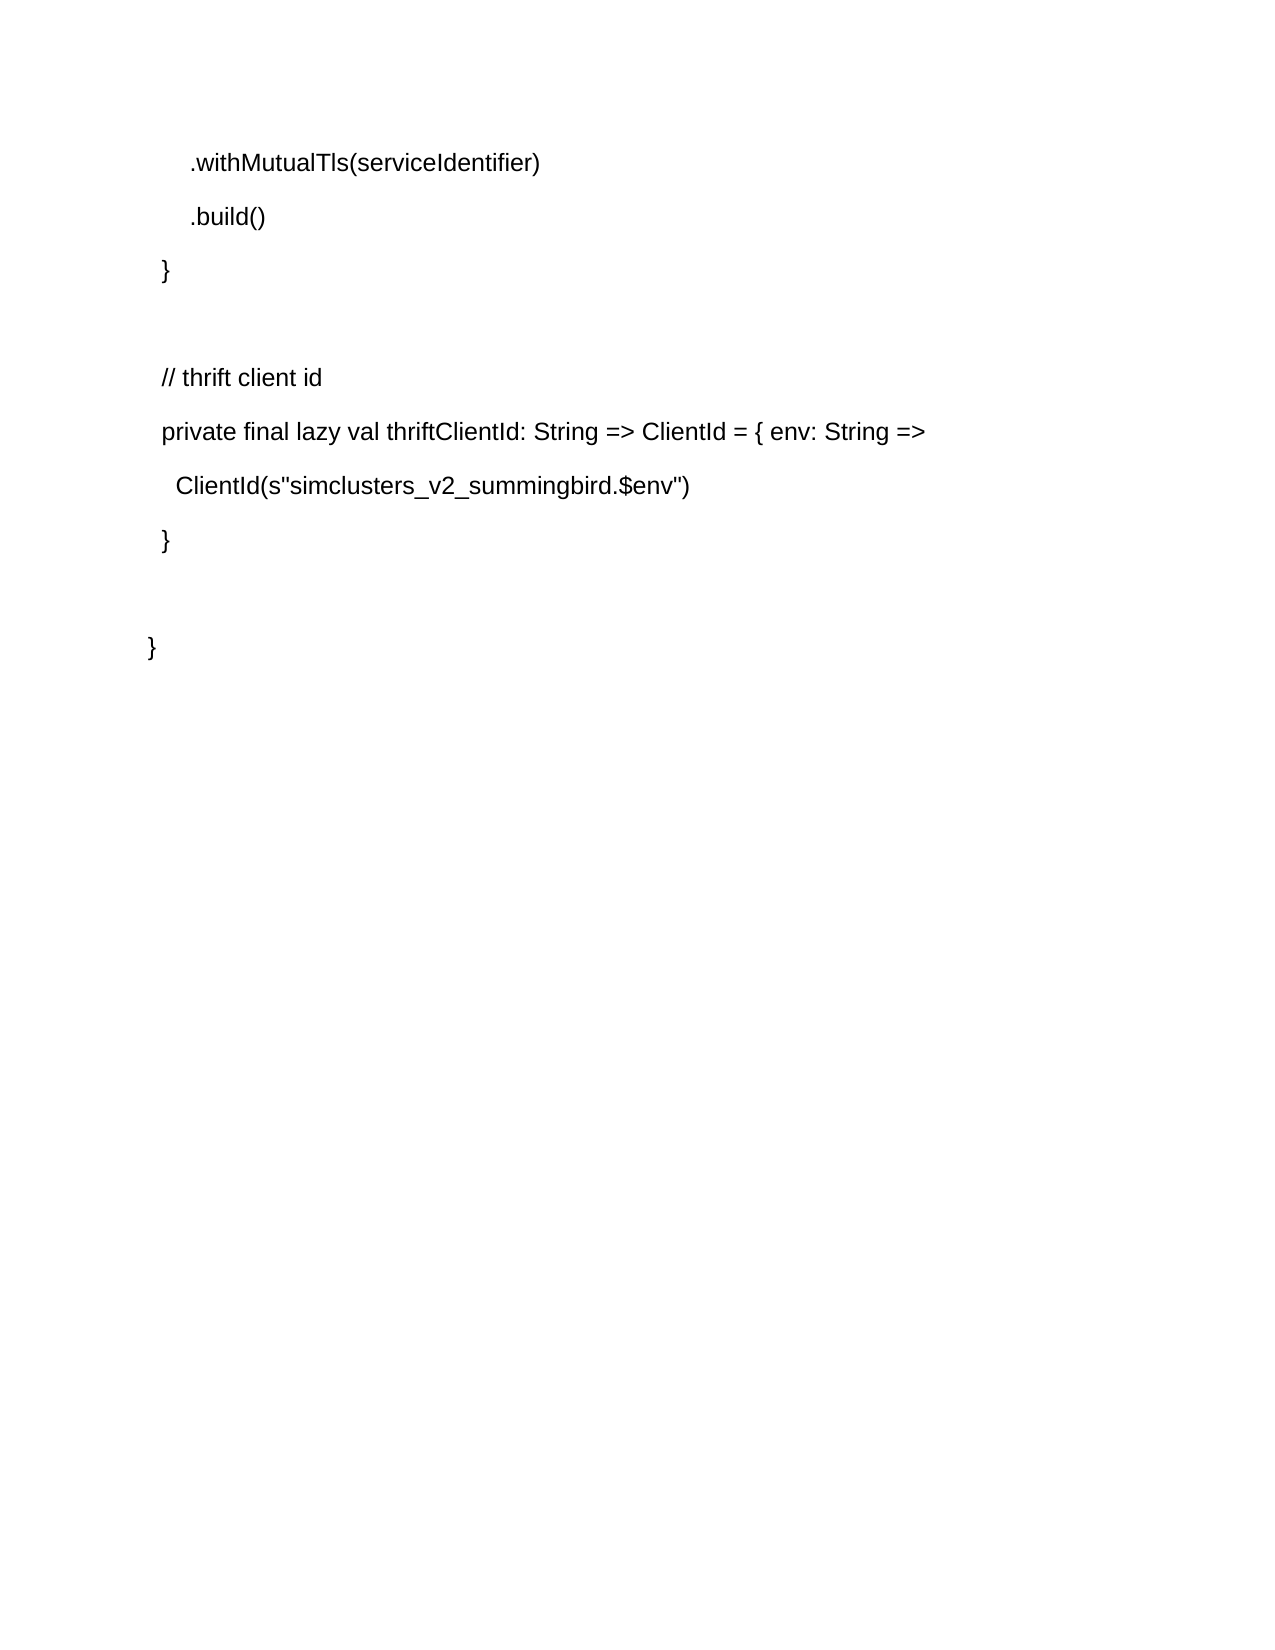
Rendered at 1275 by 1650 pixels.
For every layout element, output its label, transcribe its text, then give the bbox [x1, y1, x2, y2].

text .withMutualTls(serviceIdentifier) [148, 148, 1127, 176]
text } [148, 255, 1127, 284]
text } [148, 632, 1127, 661]
text ClientId(s"simclusters_v2_summingbird.$env") [148, 471, 1127, 499]
text private final lazy val thriftClientId: String => ClientId = { env: String => [148, 417, 1127, 446]
text .build() [148, 201, 1127, 230]
text } [148, 524, 1127, 553]
text // thrift client id [148, 363, 1127, 392]
